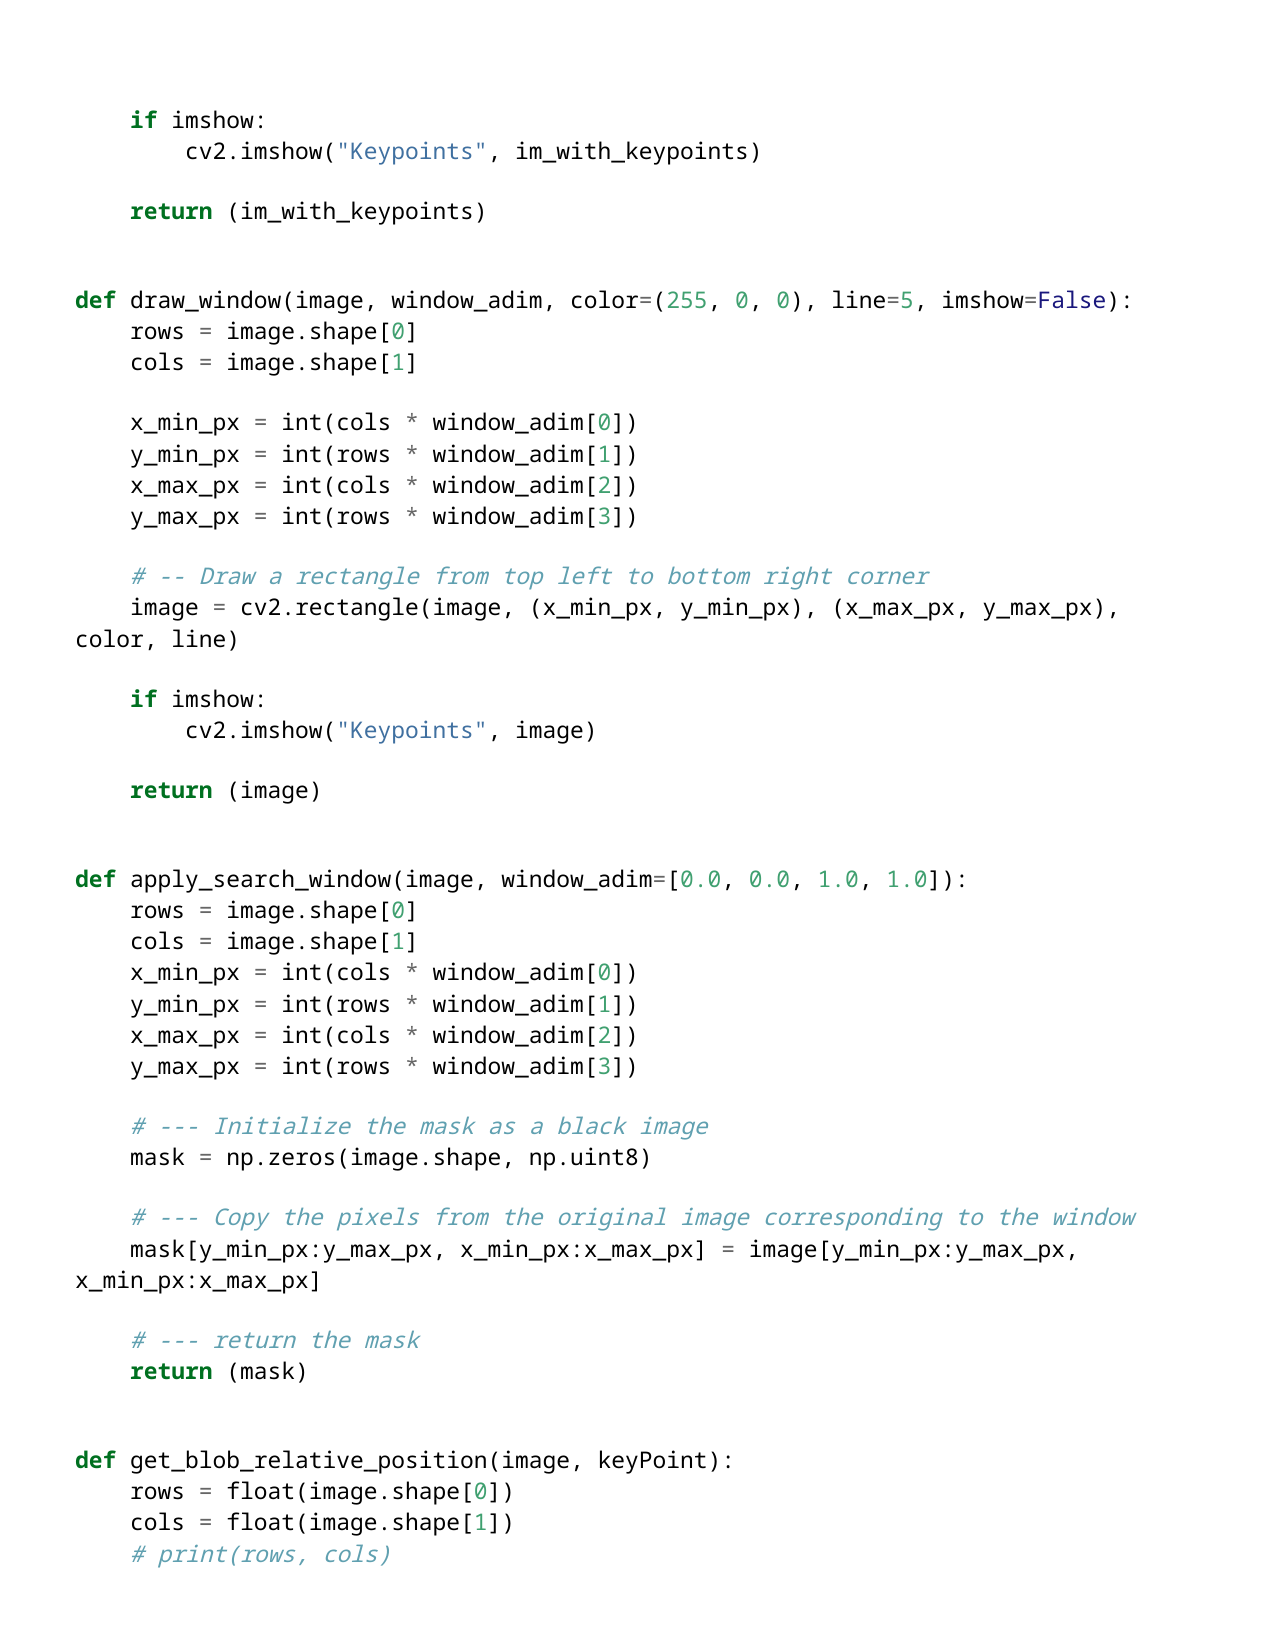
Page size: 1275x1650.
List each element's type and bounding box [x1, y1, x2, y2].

text [75, 75, 1200, 1569]
